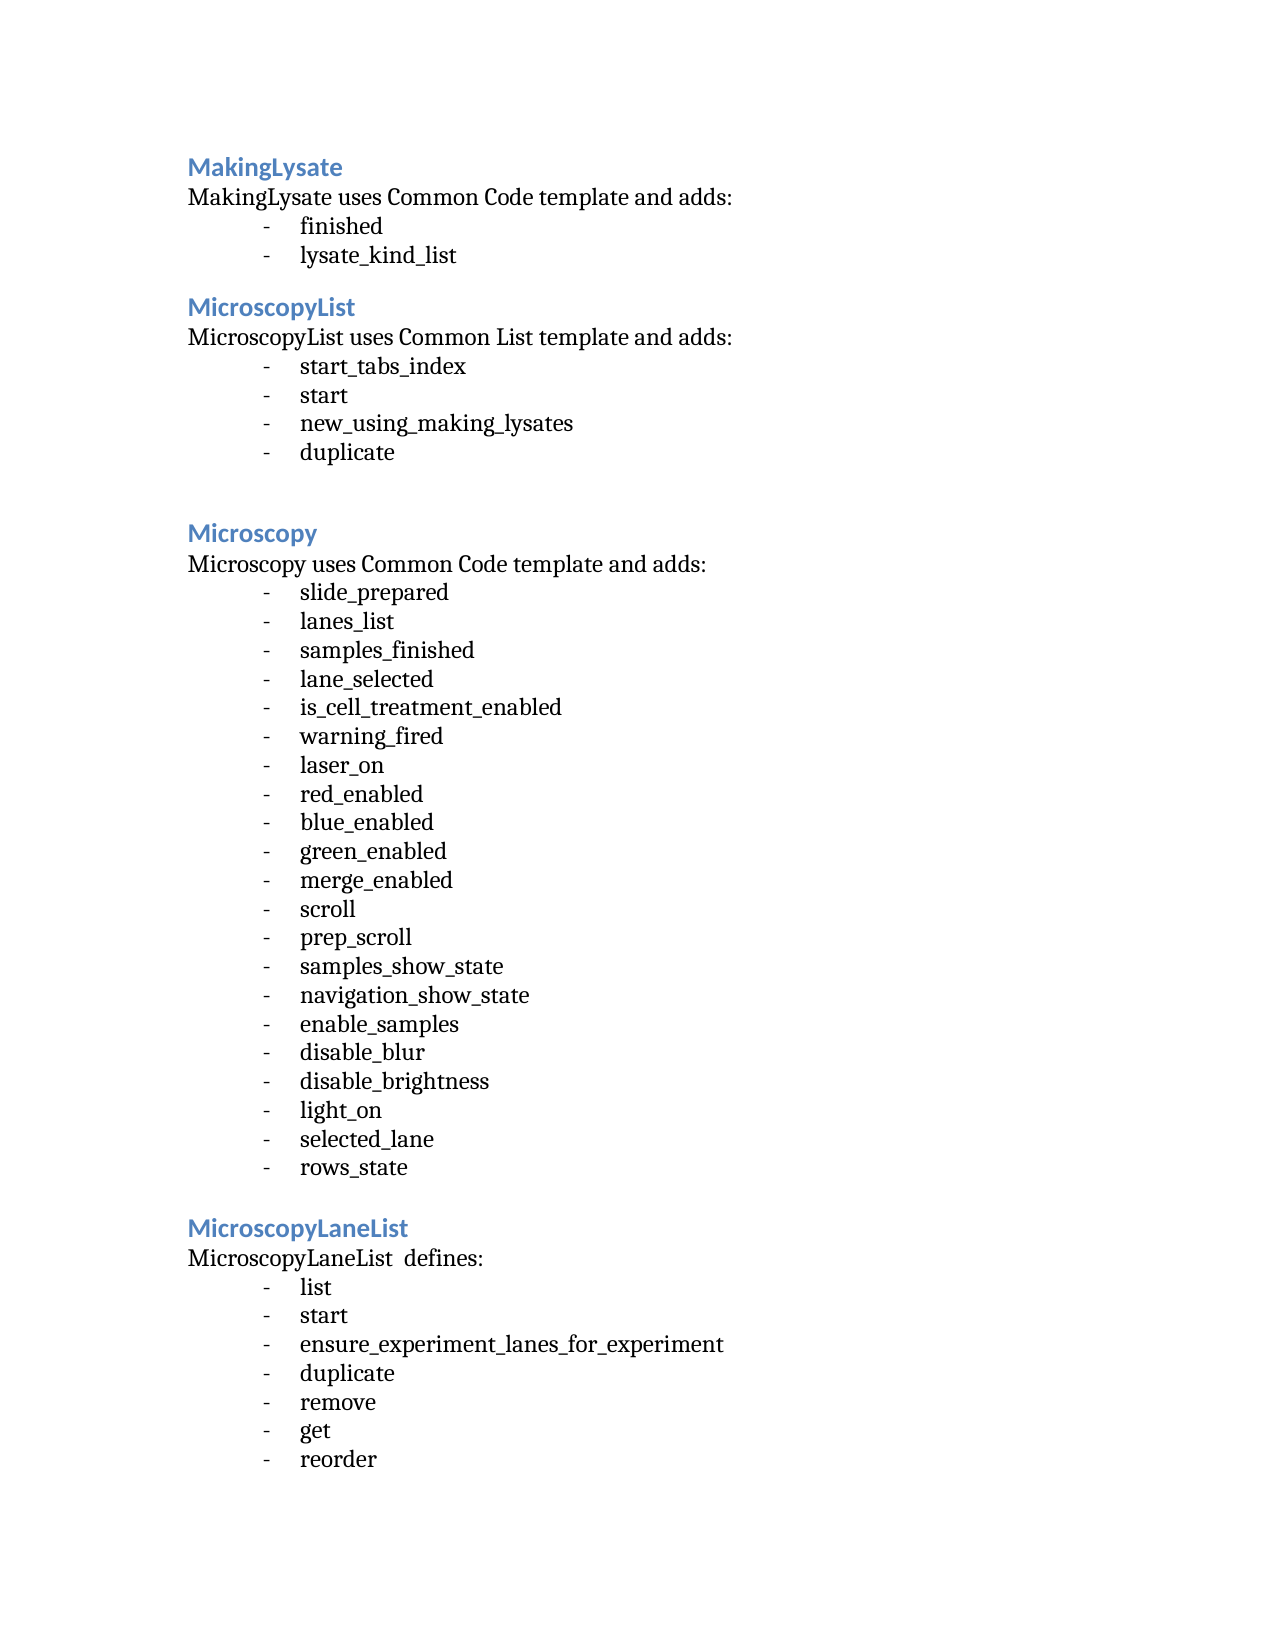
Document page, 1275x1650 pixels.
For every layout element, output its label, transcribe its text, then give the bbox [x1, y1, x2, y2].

list lysate_kind_list [262, 241, 1087, 269]
list laser_on [262, 751, 1087, 779]
list reorder [262, 1445, 1087, 1474]
list prep_scroll [262, 923, 1087, 952]
list lane_selected [262, 664, 1087, 693]
list samples_show_state [262, 952, 1087, 981]
list duplicate [262, 438, 1087, 467]
list finished [262, 212, 1087, 241]
text MakingLysate uses Common Code template and adds: [187, 183, 1087, 212]
list remove [262, 1387, 1087, 1416]
list is_cell_treatment_enabled [262, 693, 1087, 722]
list start [262, 1301, 1087, 1330]
text MicroscopyLaneList defines: [187, 1244, 1087, 1272]
text MicroscopyList uses Common List template and adds: [187, 323, 1087, 352]
list warning_fired [262, 722, 1087, 751]
list start_tabs_index [262, 352, 1087, 381]
list samples_finished [262, 636, 1087, 664]
list new_using_making_lysates [262, 409, 1087, 438]
list ensure_experiment_lanes_for_experiment [262, 1330, 1087, 1359]
list slide_prepared [262, 578, 1087, 607]
list lanes_list [262, 607, 1087, 636]
list selected_lane [262, 1124, 1087, 1153]
list blue_enabled [262, 808, 1087, 837]
list merge_enabled [262, 866, 1087, 894]
list get [262, 1416, 1087, 1445]
list rows_state [262, 1153, 1087, 1182]
list scroll [262, 894, 1087, 923]
list light_on [262, 1096, 1087, 1124]
list disable_brightness [262, 1067, 1087, 1096]
text MicroscopyLaneList [187, 1211, 1087, 1244]
list disable_blur [262, 1038, 1087, 1067]
list red_enabled [262, 779, 1087, 808]
text Microscopy uses Common Code template and adds: [187, 549, 1087, 578]
list navigation_show_state [262, 981, 1087, 1009]
list duplicate [262, 1359, 1087, 1387]
list list [262, 1272, 1087, 1301]
subtitle Microscopy [187, 516, 1087, 549]
list enable_samples [262, 1009, 1087, 1038]
subtitle MicroscopyList [187, 290, 1087, 323]
subtitle MakingLysate [187, 150, 1087, 183]
list green_enabled [262, 837, 1087, 866]
list start [262, 381, 1087, 409]
